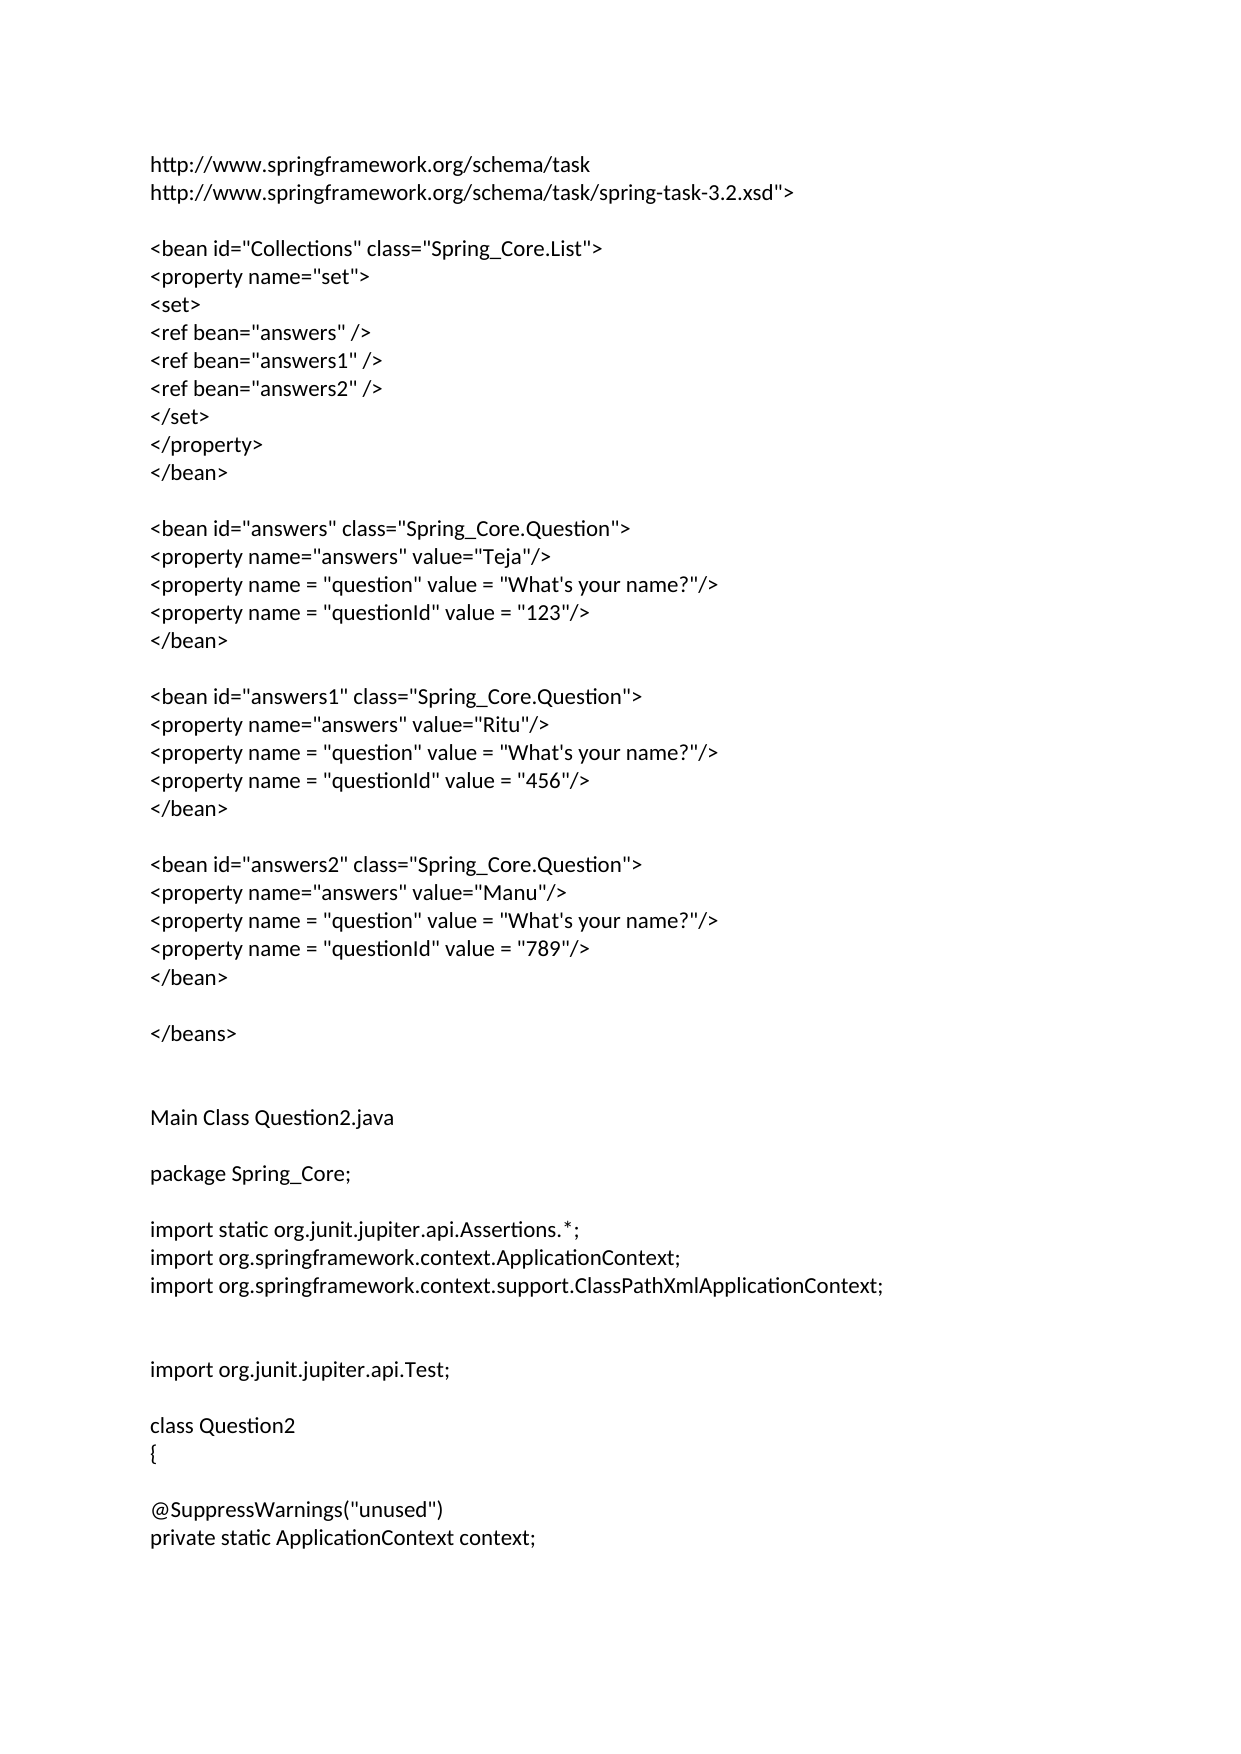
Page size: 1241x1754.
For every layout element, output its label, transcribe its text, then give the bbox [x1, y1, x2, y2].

text Main Class Question2.java [150, 1103, 1090, 1131]
text import org.junit.jupiter.api.Test; [150, 1355, 1090, 1383]
text import org.springframework.context.ApplicationContext; [150, 1243, 1090, 1271]
text package Spring_Core; [150, 1159, 1090, 1187]
text <property name = "questionId" value = "456"/> [150, 766, 1090, 794]
text <ref bean="answers" /> [150, 318, 1090, 346]
text <set> [150, 290, 1090, 318]
text </bean> [150, 626, 1090, 654]
text <property name = "question" value = "What's your name?"/> [150, 738, 1090, 766]
text </set> [150, 402, 1090, 430]
text <property name="set"> [150, 262, 1090, 290]
text <property name = "questionId" value = "789"/> [150, 934, 1090, 963]
text <bean id="Collections" class="Spring_Core.List"> [150, 234, 1090, 262]
text @SuppressWarnings("unused") [150, 1495, 1090, 1523]
text { [150, 1439, 1090, 1467]
text import static org.junit.jupiter.api.Assertions.*; [150, 1215, 1090, 1243]
text <property name = "questionId" value = "123"/> [150, 598, 1090, 626]
text <property name = "question" value = "What's your name?"/> [150, 570, 1090, 598]
text </bean> [150, 963, 1090, 991]
text class Question2 [150, 1411, 1090, 1439]
text </property> [150, 430, 1090, 458]
text </bean> [150, 458, 1090, 486]
text <property name="answers" value="Teja"/> [150, 542, 1090, 570]
text import org.springframework.context.support.ClassPathXmlApplicationContext; [150, 1271, 1090, 1299]
text </bean> [150, 794, 1090, 822]
text <property name = "question" value = "What's your name?"/> [150, 907, 1090, 934]
text <bean id="answers1" class="Spring_Core.Question"> [150, 682, 1090, 710]
text <property name="answers" value="Ritu"/> [150, 710, 1090, 738]
text <ref bean="answers2" /> [150, 374, 1090, 402]
text <ref bean="answers1" /> [150, 346, 1090, 374]
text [150, 150, 1090, 206]
text private static ApplicationContext context; [150, 1523, 1090, 1551]
text <bean id="answers2" class="Spring_Core.Question"> [150, 851, 1090, 878]
text <bean id="answers" class="Spring_Core.Question"> [150, 514, 1090, 542]
text <property name="answers" value="Manu"/> [150, 878, 1090, 907]
text </beans> [150, 1019, 1090, 1047]
